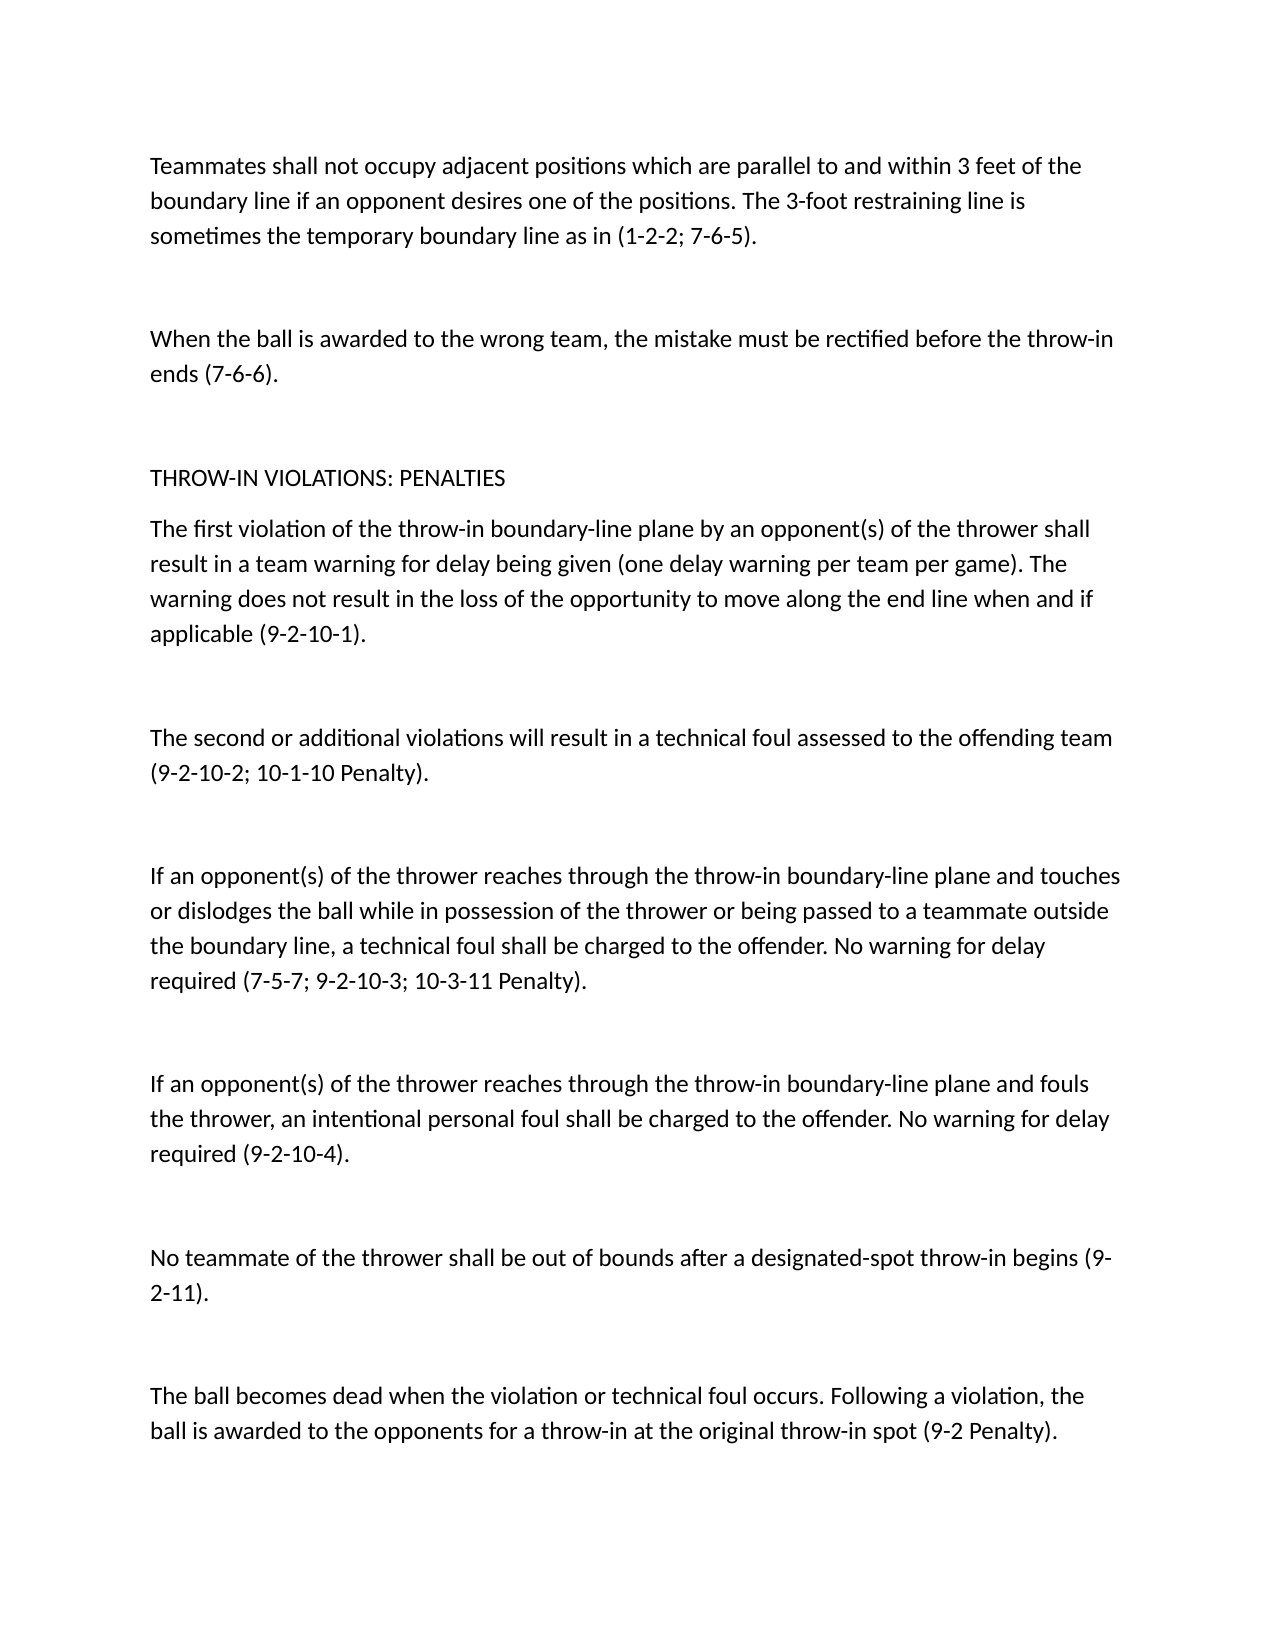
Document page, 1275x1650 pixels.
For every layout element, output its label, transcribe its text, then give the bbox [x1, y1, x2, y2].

text The first violation of the throw-in boundary-line plane by an opponent(s) of the thrower shall result in a team warning for delay being given (one delay warning per team per game). The warning does not result in the loss of the opportunity to move along the end line when and if applicable (9-2-10-1). [150, 513, 1125, 649]
text If an opponent(s) of the thrower reaches through the throw-in boundary-line plane and touches or dislodges the ball while in possession of the thrower or being passed to a teammate outside the boundary line, a technical foul shall be charged to the offender. No warning for delay required (7-5-7; 9-2-10-3; 10-3-11 Penalty). [150, 860, 1125, 996]
text When the ball is awarded to the wrong team, the mistake must be rectified before the throw-in ends (7-6-6). [150, 323, 1125, 389]
text If an opponent(s) of the thrower reaches through the throw-in boundary-line plane and fouls the thrower, an intentional personal foul shall be charged to the offender. No warning for delay required (9-2-10-4). [150, 1068, 1125, 1169]
text THROW-IN VIOLATIONS: PENALTIES [150, 462, 1125, 492]
text No teammate of the thrower shall be out of bounds after a designated-spot throw-in begins (9-2-11). [150, 1242, 1125, 1307]
text Teammates shall not occupy adjacent positions which are parallel to and within 3 feet of the boundary line if an opponent desires one of the positions. The 3-foot restraining line is sometimes the temporary boundary line as in (1-2-2; 7-6-5). [150, 150, 1125, 251]
text The second or additional violations will result in a technical foul assessed to the offending team (9-2-10-2; 10-1-10 Penalty). [150, 722, 1125, 787]
text The ball becomes dead when the violation or technical foul occurs. Following a violation, the ball is awarded to the opponents for a throw-in at the original throw-in spot (9-2 Penalty). [150, 1380, 1125, 1446]
